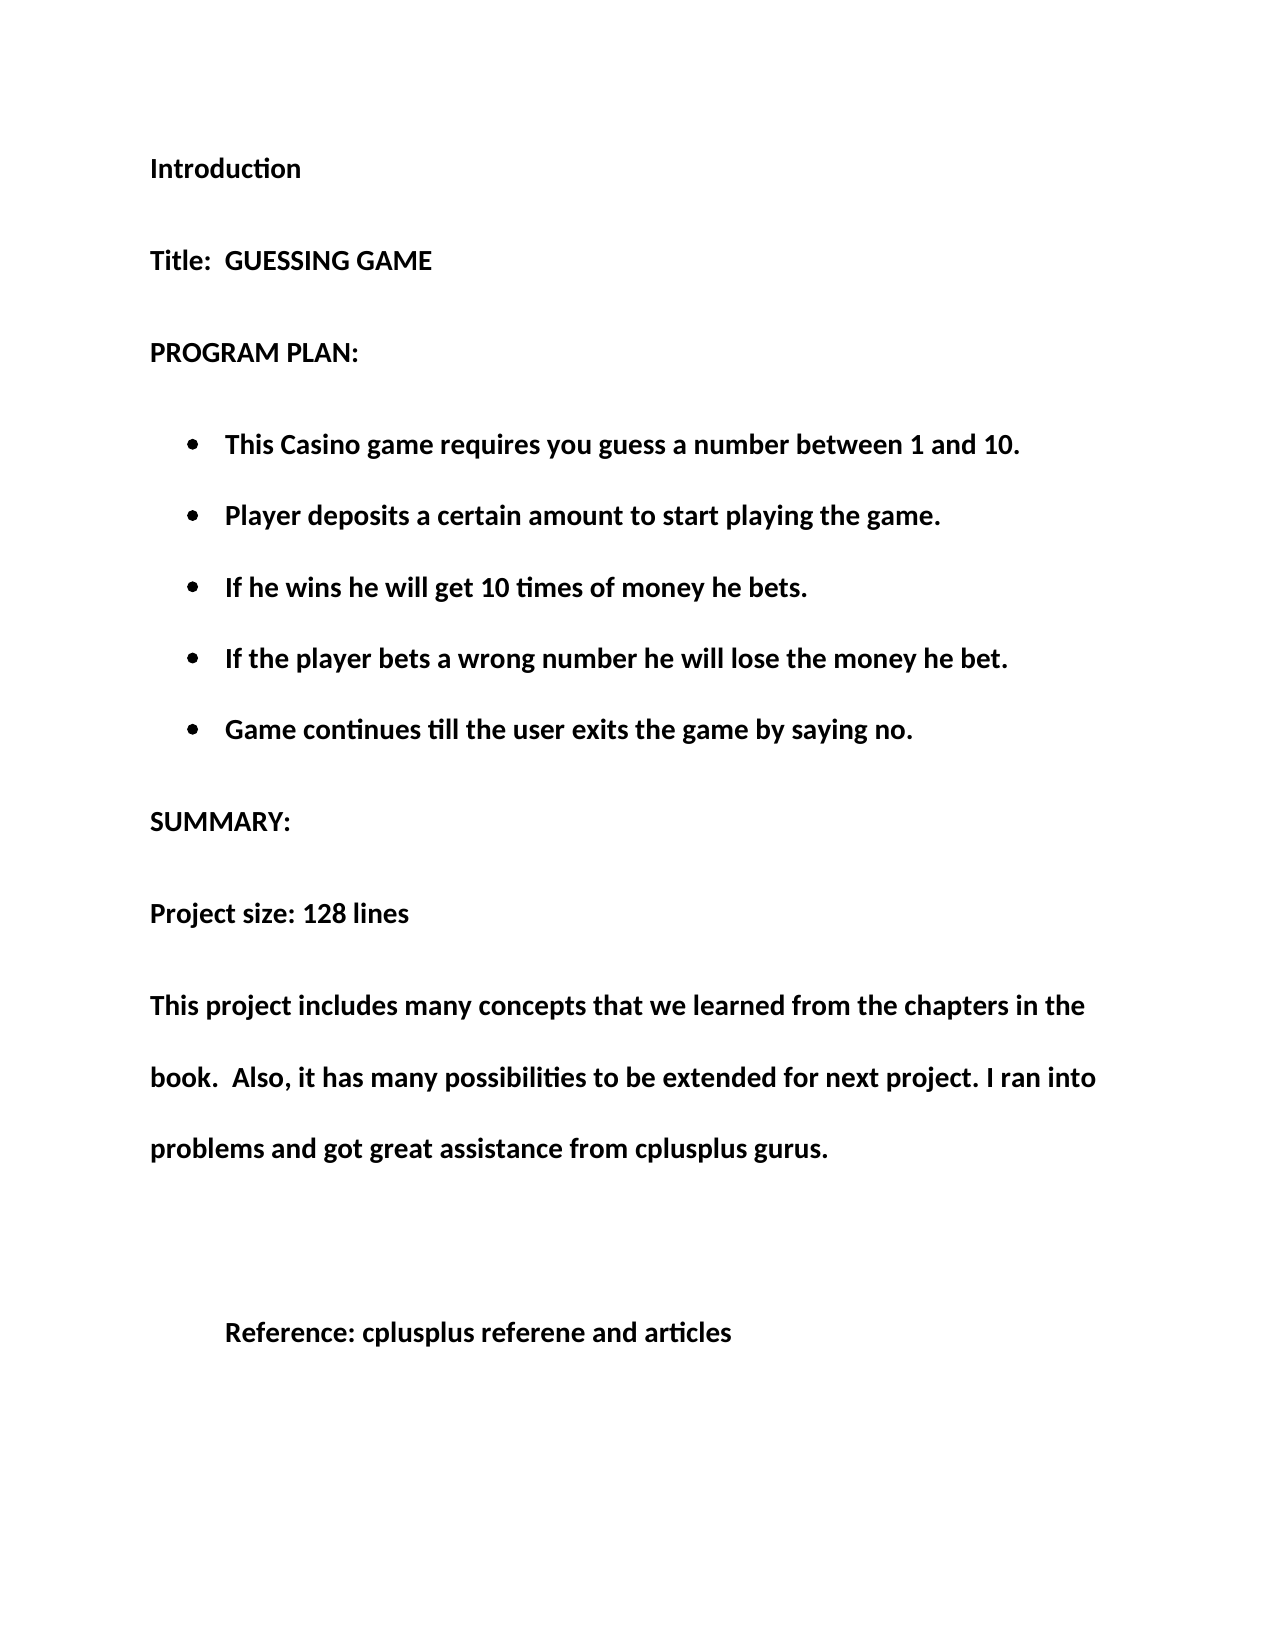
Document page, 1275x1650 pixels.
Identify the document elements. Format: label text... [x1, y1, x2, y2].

list This Casino game requires you guess a number between 1 and 10. [187, 426, 1125, 462]
list If he wins he will get 10 times of money he bets. [187, 569, 1125, 604]
list Game continues till the user exits the game by saying no. [187, 711, 1125, 747]
text Introduction [150, 150, 1125, 186]
text This project includes many concepts that we learned from the chapters in the book. Also, it has many possibilities to be extended for next project. I ran into problems and got great assistance from cplusplus gurus. [150, 987, 1125, 1166]
text Project size: 128 lines [150, 895, 1125, 931]
text SUMMARY: [150, 803, 1125, 839]
list Reference: cplusplus referene and articles [225, 1314, 1125, 1350]
text PROGRAM PLAN: [150, 334, 1125, 370]
list If the player bets a wrong number he will lose the money he bet. [187, 640, 1125, 676]
list Player deposits a certain amount to start playing the game. [187, 497, 1125, 533]
text Title: GUESSING GAME [150, 242, 1125, 278]
